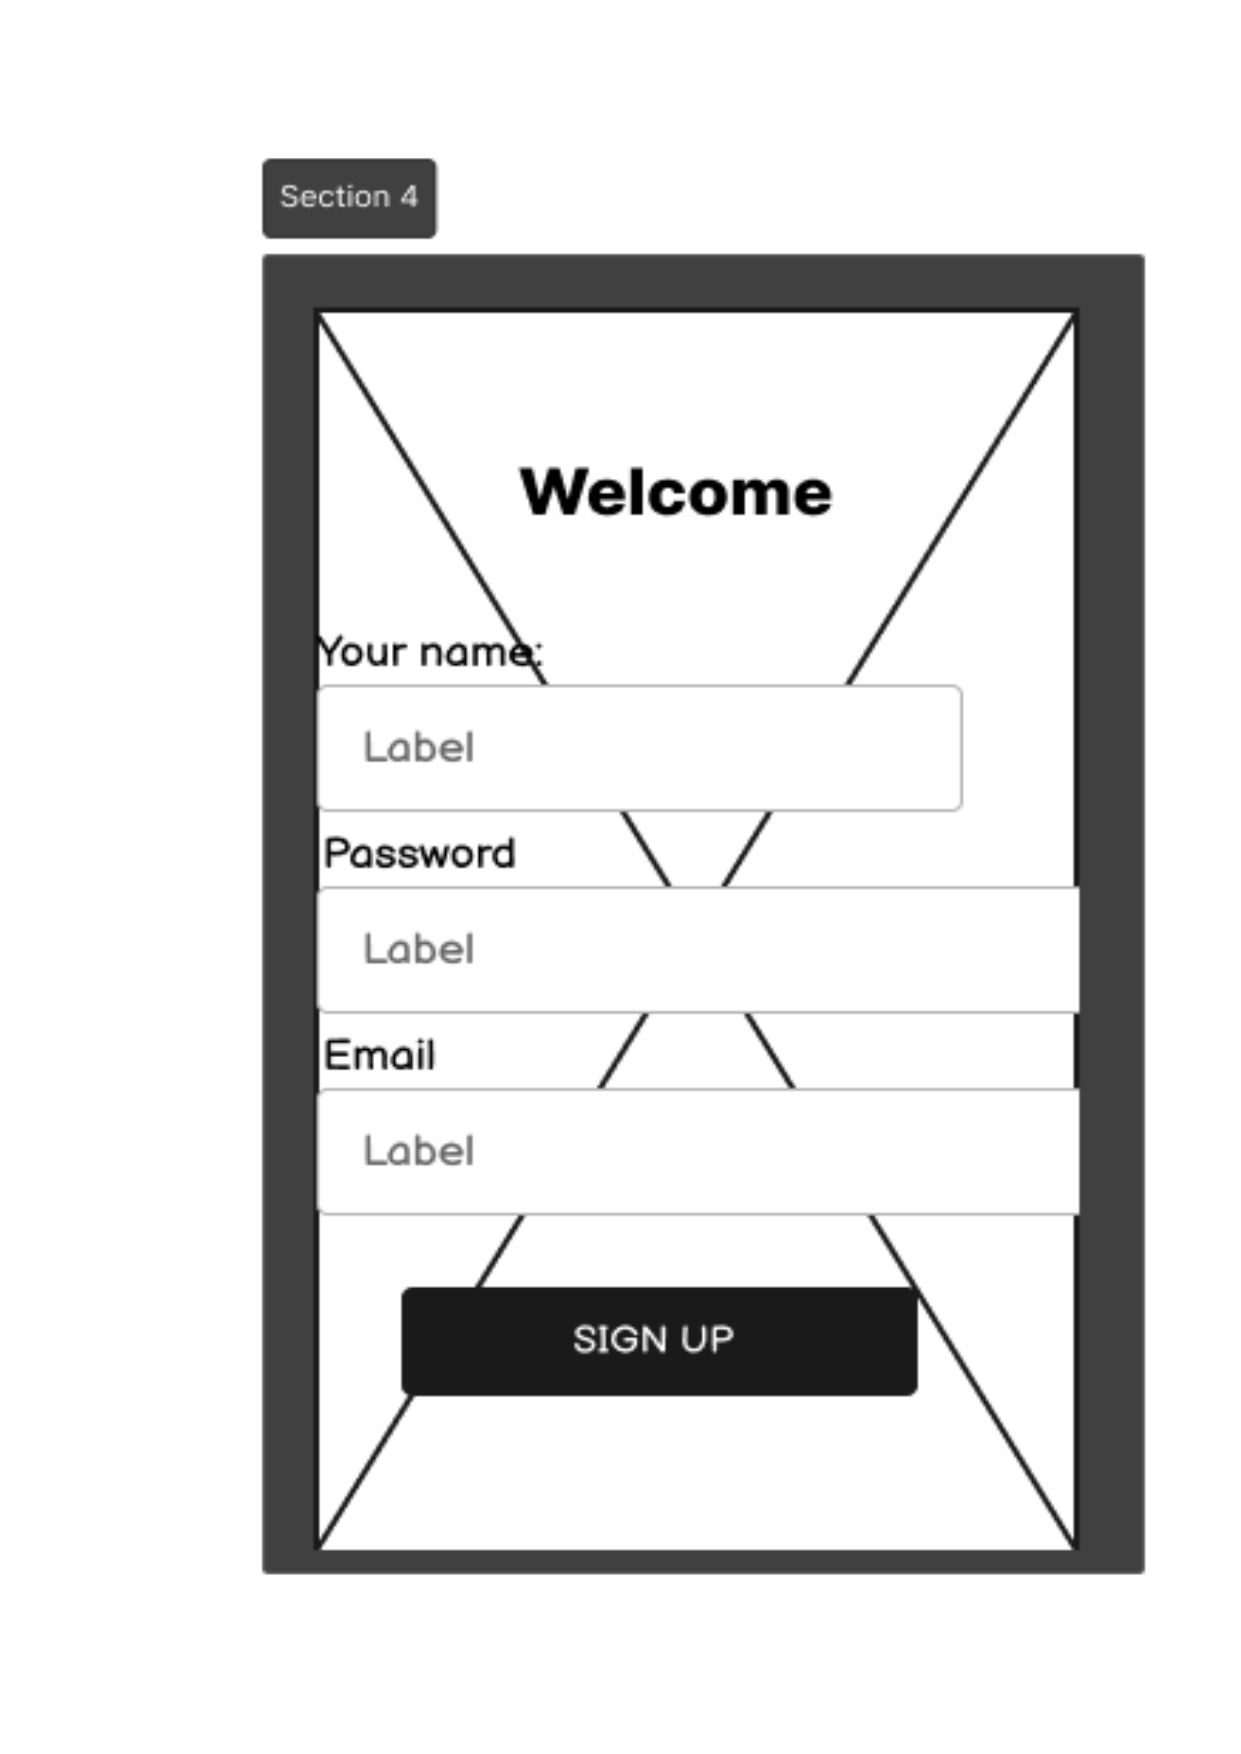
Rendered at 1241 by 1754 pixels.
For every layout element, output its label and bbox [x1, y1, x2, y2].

picture [150, 150, 1241, 1604]
